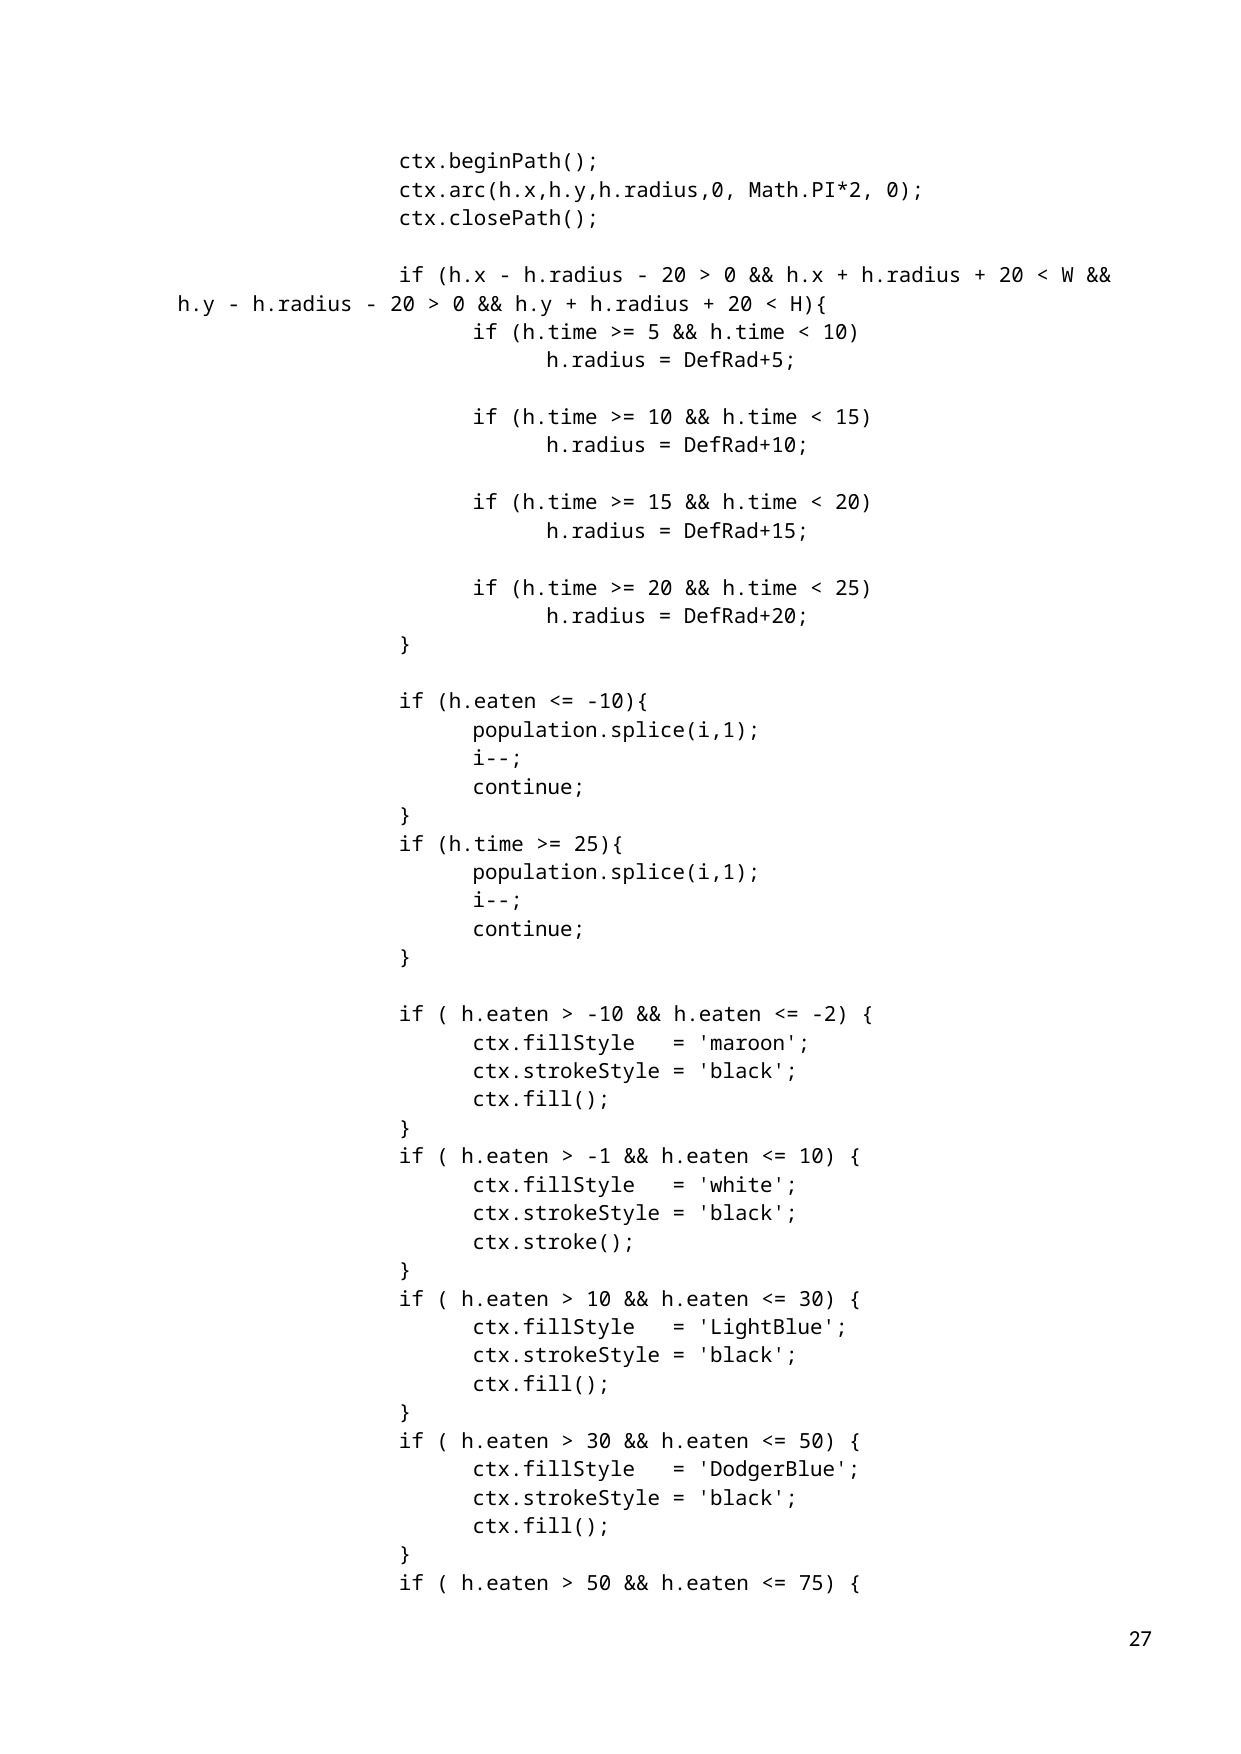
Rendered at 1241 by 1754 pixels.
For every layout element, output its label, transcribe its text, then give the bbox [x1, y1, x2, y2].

text continue; [177, 772, 1152, 800]
text population.splice(i,1); [177, 857, 1152, 886]
text ctx.strokeStyle = 'black'; [177, 1056, 1152, 1084]
text if (h.time >= 20 && h.time < 25) [177, 573, 1152, 601]
text } [177, 629, 1152, 658]
text if (h.eaten <= -10){ [177, 686, 1152, 715]
text } [177, 800, 1152, 829]
text population.splice(i,1); [177, 715, 1152, 743]
text if (h.x - h.radius - 20 > 0 && h.x + h.radius + 20 < W && h.y - h.radius - 20 > 0 && h.y + h.radius + 20 < H){ [177, 260, 1152, 317]
text ctx.fillStyle = 'LightBlue'; [177, 1312, 1152, 1341]
text ctx.strokeStyle = 'black'; [177, 1198, 1152, 1227]
text h.radius = DefRad+10; [177, 431, 1152, 459]
text ctx.fill(); [177, 1369, 1152, 1397]
text if ( h.eaten > -1 && h.eaten <= 10) { [177, 1141, 1152, 1170]
text if ( h.eaten > 10 && h.eaten <= 30) { [177, 1284, 1152, 1312]
text ctx.stroke(); [177, 1227, 1152, 1255]
text if ( h.eaten > 30 && h.eaten <= 50) { [177, 1426, 1152, 1454]
text ctx.beginPath(); [177, 147, 1152, 175]
text ctx.closePath(); [177, 203, 1152, 232]
text } [177, 942, 1152, 971]
text if (h.time >= 5 && h.time < 10) [177, 317, 1152, 346]
text } [177, 1397, 1152, 1426]
text ctx.strokeStyle = 'black'; [177, 1341, 1152, 1369]
text if (h.time >= 10 && h.time < 15) [177, 402, 1152, 431]
text h.radius = DefRad+5; [177, 346, 1152, 374]
text continue; [177, 914, 1152, 942]
text i--; [177, 743, 1152, 772]
text ctx.fill(); [177, 1511, 1152, 1539]
text i--; [177, 886, 1152, 914]
text } [177, 1539, 1152, 1568]
text ctx.fill(); [177, 1084, 1152, 1113]
text ctx.fillStyle = 'maroon'; [177, 1028, 1152, 1056]
text } [177, 1255, 1152, 1284]
text ctx.fillStyle = 'DodgerBlue'; [177, 1454, 1152, 1483]
text if (h.time >= 15 && h.time < 20) [177, 487, 1152, 516]
text if ( h.eaten > 50 && h.eaten <= 75) { [177, 1568, 1152, 1596]
text h.radius = DefRad+15; [177, 516, 1152, 544]
text h.radius = DefRad+20; [177, 601, 1152, 629]
text ctx.strokeStyle = 'black'; [177, 1483, 1152, 1511]
text } [177, 1113, 1152, 1141]
text if (h.time >= 25){ [177, 829, 1152, 857]
text if ( h.eaten > -10 && h.eaten <= -2) { [177, 999, 1152, 1028]
text ctx.arc(h.x,h.y,h.radius,0, Math.PI*2, 0); [177, 175, 1152, 203]
text ctx.fillStyle = 'white'; [177, 1170, 1152, 1198]
